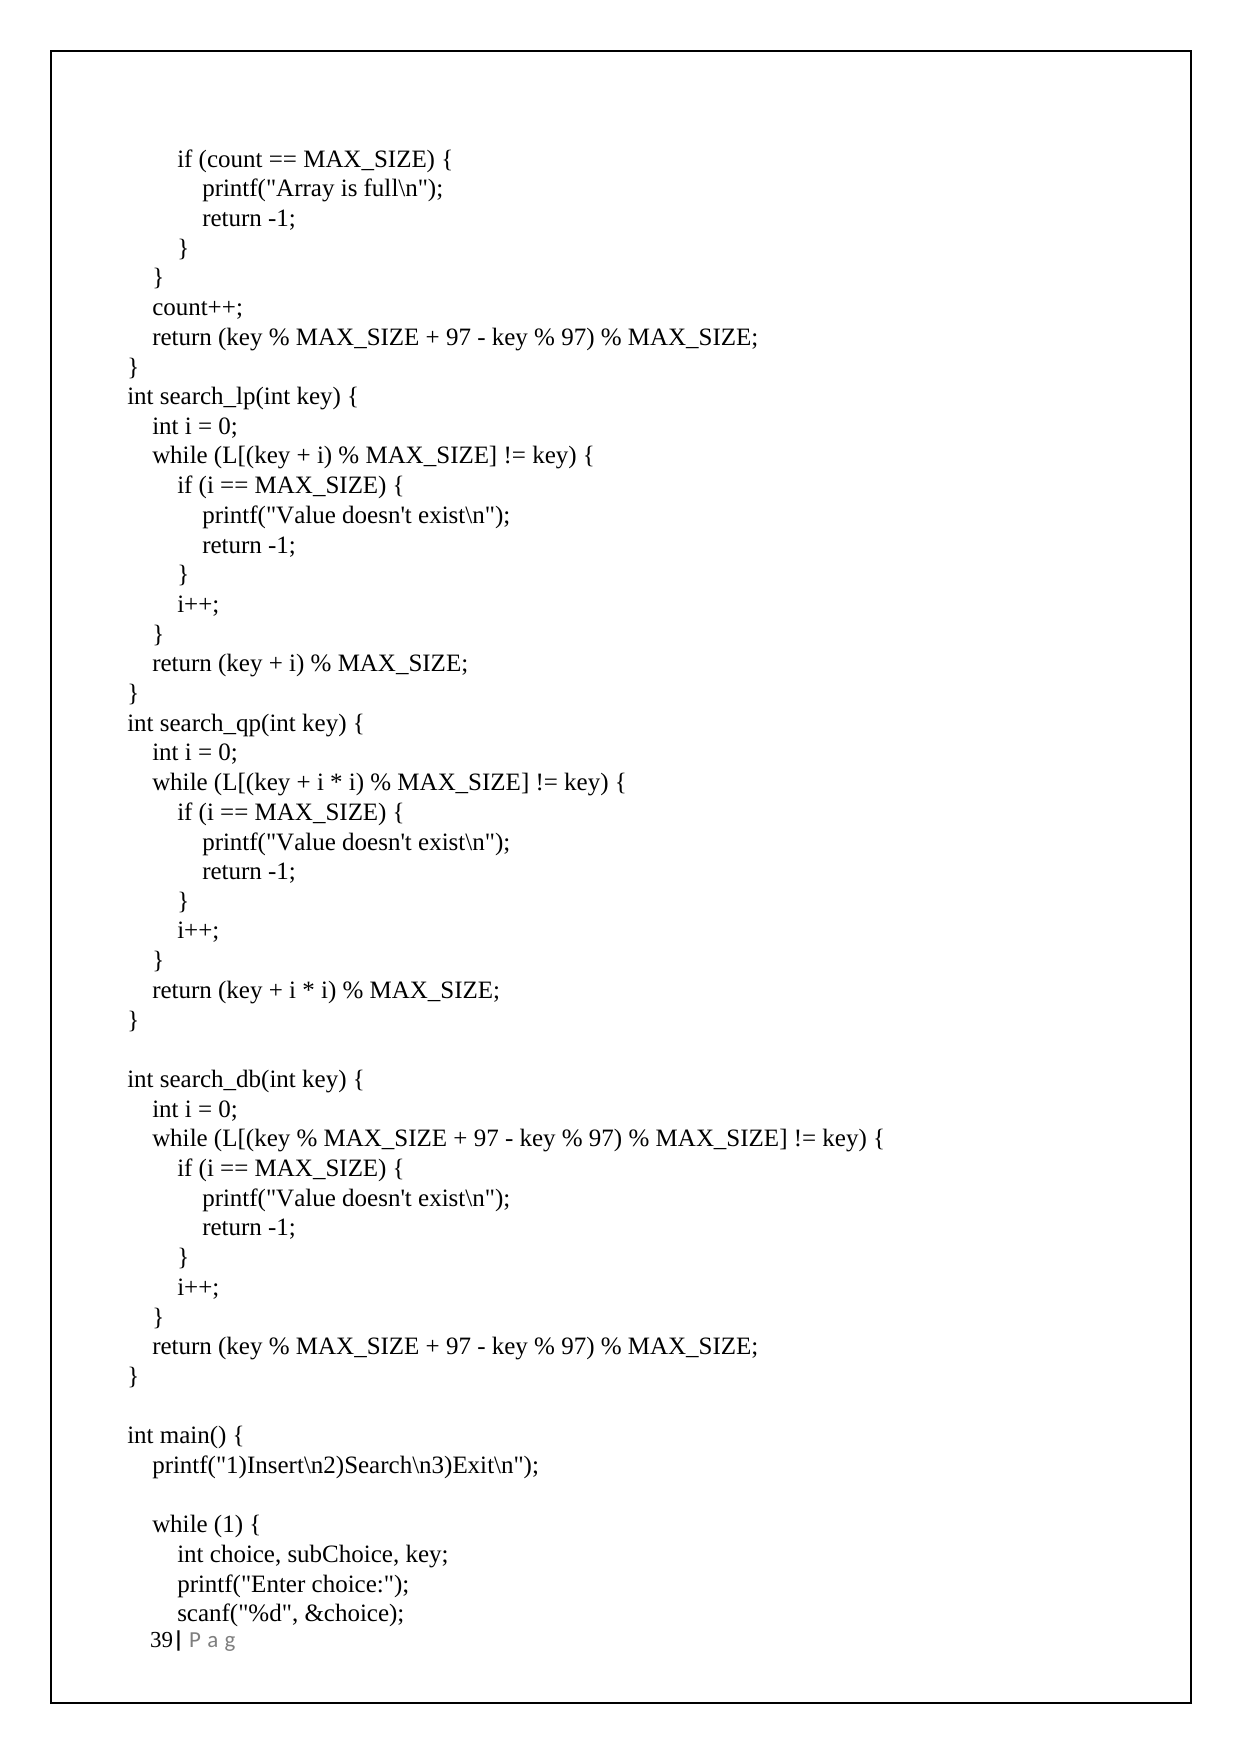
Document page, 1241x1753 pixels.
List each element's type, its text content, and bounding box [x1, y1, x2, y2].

text return (key + i) % MAX_SIZE; [127, 648, 1103, 677]
text i++; [127, 589, 1103, 618]
text return -1; [127, 856, 1103, 885]
text int i = 0; [127, 737, 1103, 766]
text } [127, 945, 1103, 974]
text while (L[(key + i) % MAX_SIZE] != key) { [127, 441, 1103, 469]
text return -1; [127, 1212, 1103, 1241]
text } [127, 559, 1103, 588]
text } [127, 262, 1103, 291]
text printf("Value doesn't exist\n"); [127, 1183, 1103, 1212]
text count++; [127, 292, 1103, 321]
text if (i == MAX_SIZE) { [127, 470, 1103, 499]
text } [127, 678, 1103, 707]
text if (i == MAX_SIZE) { [127, 797, 1103, 826]
text printf("Array is full\n"); [127, 173, 1103, 202]
text int main() { [127, 1420, 1103, 1449]
text printf("1)Insert\n2)Search\n3)Exit\n"); [127, 1450, 1103, 1479]
text printf("Value doesn't exist\n"); [127, 500, 1103, 529]
text } [127, 233, 1103, 262]
text int i = 0; [127, 1094, 1103, 1122]
text } [127, 619, 1103, 647]
text if (count == MAX_SIZE) { [127, 144, 1103, 172]
text } [127, 1361, 1103, 1390]
text int search_qp(int key) { [127, 708, 1103, 737]
text } [127, 1005, 1103, 1033]
text return (key % MAX_SIZE + 97 - key % 97) % MAX_SIZE; [127, 1331, 1103, 1360]
text printf("Enter choice:"); [127, 1569, 1103, 1597]
text while (L[(key + i * i) % MAX_SIZE] != key) { [127, 767, 1103, 796]
text } [127, 352, 1103, 380]
text scanf("%d", &choice); [127, 1598, 1103, 1627]
text return (key % MAX_SIZE + 97 - key % 97) % MAX_SIZE; [127, 322, 1103, 351]
text i++; [127, 1272, 1103, 1301]
text while (1) { [127, 1509, 1103, 1538]
text if (i == MAX_SIZE) { [127, 1153, 1103, 1182]
text return -1; [127, 203, 1103, 232]
text } [127, 1242, 1103, 1271]
text printf("Value doesn't exist\n"); [127, 827, 1103, 855]
text int search_lp(int key) { [127, 381, 1103, 410]
text } [127, 886, 1103, 915]
text int i = 0; [127, 411, 1103, 440]
text int search_db(int key) { [127, 1064, 1103, 1093]
text while (L[(key % MAX_SIZE + 97 - key % 97) % MAX_SIZE] != key) { [127, 1123, 1103, 1152]
text } [127, 1302, 1103, 1330]
text return -1; [127, 530, 1103, 558]
text int choice, subChoice, key; [127, 1539, 1103, 1568]
text return (key + i * i) % MAX_SIZE; [127, 975, 1103, 1004]
text i++; [127, 916, 1103, 944]
